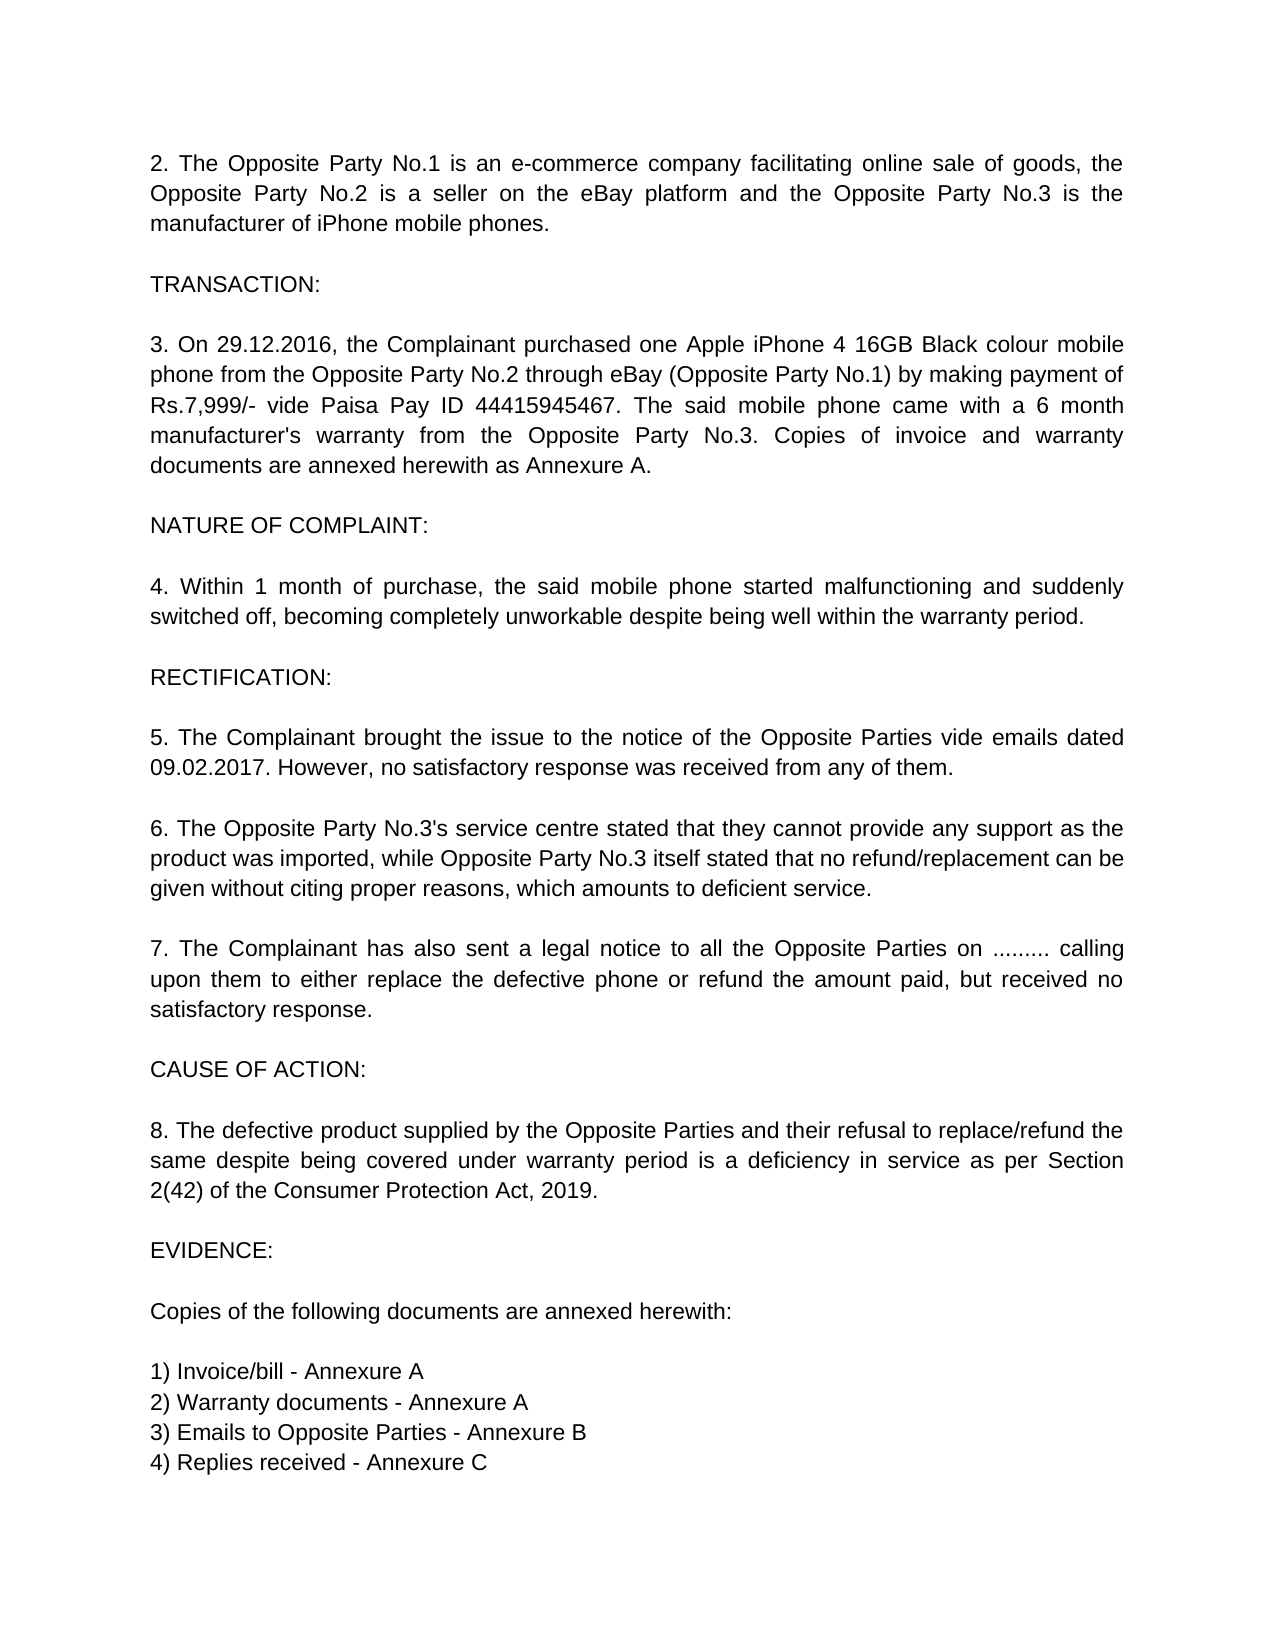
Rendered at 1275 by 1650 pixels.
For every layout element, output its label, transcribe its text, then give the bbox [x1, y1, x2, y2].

text EVIDENCE: [150, 1237, 1125, 1264]
text 2) Warranty documents - Annexure A [150, 1388, 1125, 1415]
text 1) Invoice/bill - Annexure A [150, 1358, 1125, 1385]
text Copies of the following documents are annexed herewith: [150, 1298, 1125, 1324]
text 6. The Opposite Party No.3's service centre stated that they cannot provide any support as the product was imported, while Opposite Party No.3 itself stated that no refund/replacement can be given without citing proper reasons, which amounts to deficient service. [150, 814, 1125, 901]
text CAUSE OF ACTION: [150, 1056, 1125, 1083]
text 2. The Opposite Party No.1 is an e-commerce company facilitating online sale of goods, the Opposite Party No.2 is a seller on the eBay platform and the Opposite Party No.3 is the manufacturer of iPhone mobile phones. [150, 150, 1125, 237]
text 7. The Complainant has also sent a legal notice to all the Opposite Parties on ......... calling upon them to either replace the defective phone or refund the amount paid, but received no satisfactory response. [150, 935, 1125, 1022]
text 3) Emails to Opposite Parties - Annexure B [150, 1419, 1125, 1445]
text 3. On 29.12.2016, the Complainant purchased one Apple iPhone 4 16GB Black colour mobile phone from the Opposite Party No.2 through eBay (Opposite Party No.1) by making payment of Rs.7,999/- vide Paisa Pay ID 44415945467. The said mobile phone came with a 6 month manufacturer's warranty from the Opposite Party No.3. Copies of invoice and warranty documents are annexed herewith as Annexure A. [150, 331, 1125, 478]
text 4. Within 1 month of purchase, the said mobile phone started malfunctioning and suddenly switched off, becoming completely unworkable despite being well within the warranty period. [150, 573, 1125, 629]
text 4) Replies received - Annexure C [150, 1449, 1125, 1475]
text NATURE OF COMPLAINT: [150, 512, 1125, 539]
text TRANSACTION: [150, 271, 1125, 297]
text RECTIFICATION: [150, 663, 1125, 690]
text 8. The defective product supplied by the Opposite Parties and their refusal to replace/refund the same despite being covered under warranty period is a deficiency in service as per Section 2(42) of the Consumer Protection Act, 2019. [150, 1117, 1125, 1203]
text 5. The Complainant brought the issue to the notice of the Opposite Parties vide emails dated 09.02.2017. However, no satisfactory response was received from any of them. [150, 724, 1125, 781]
